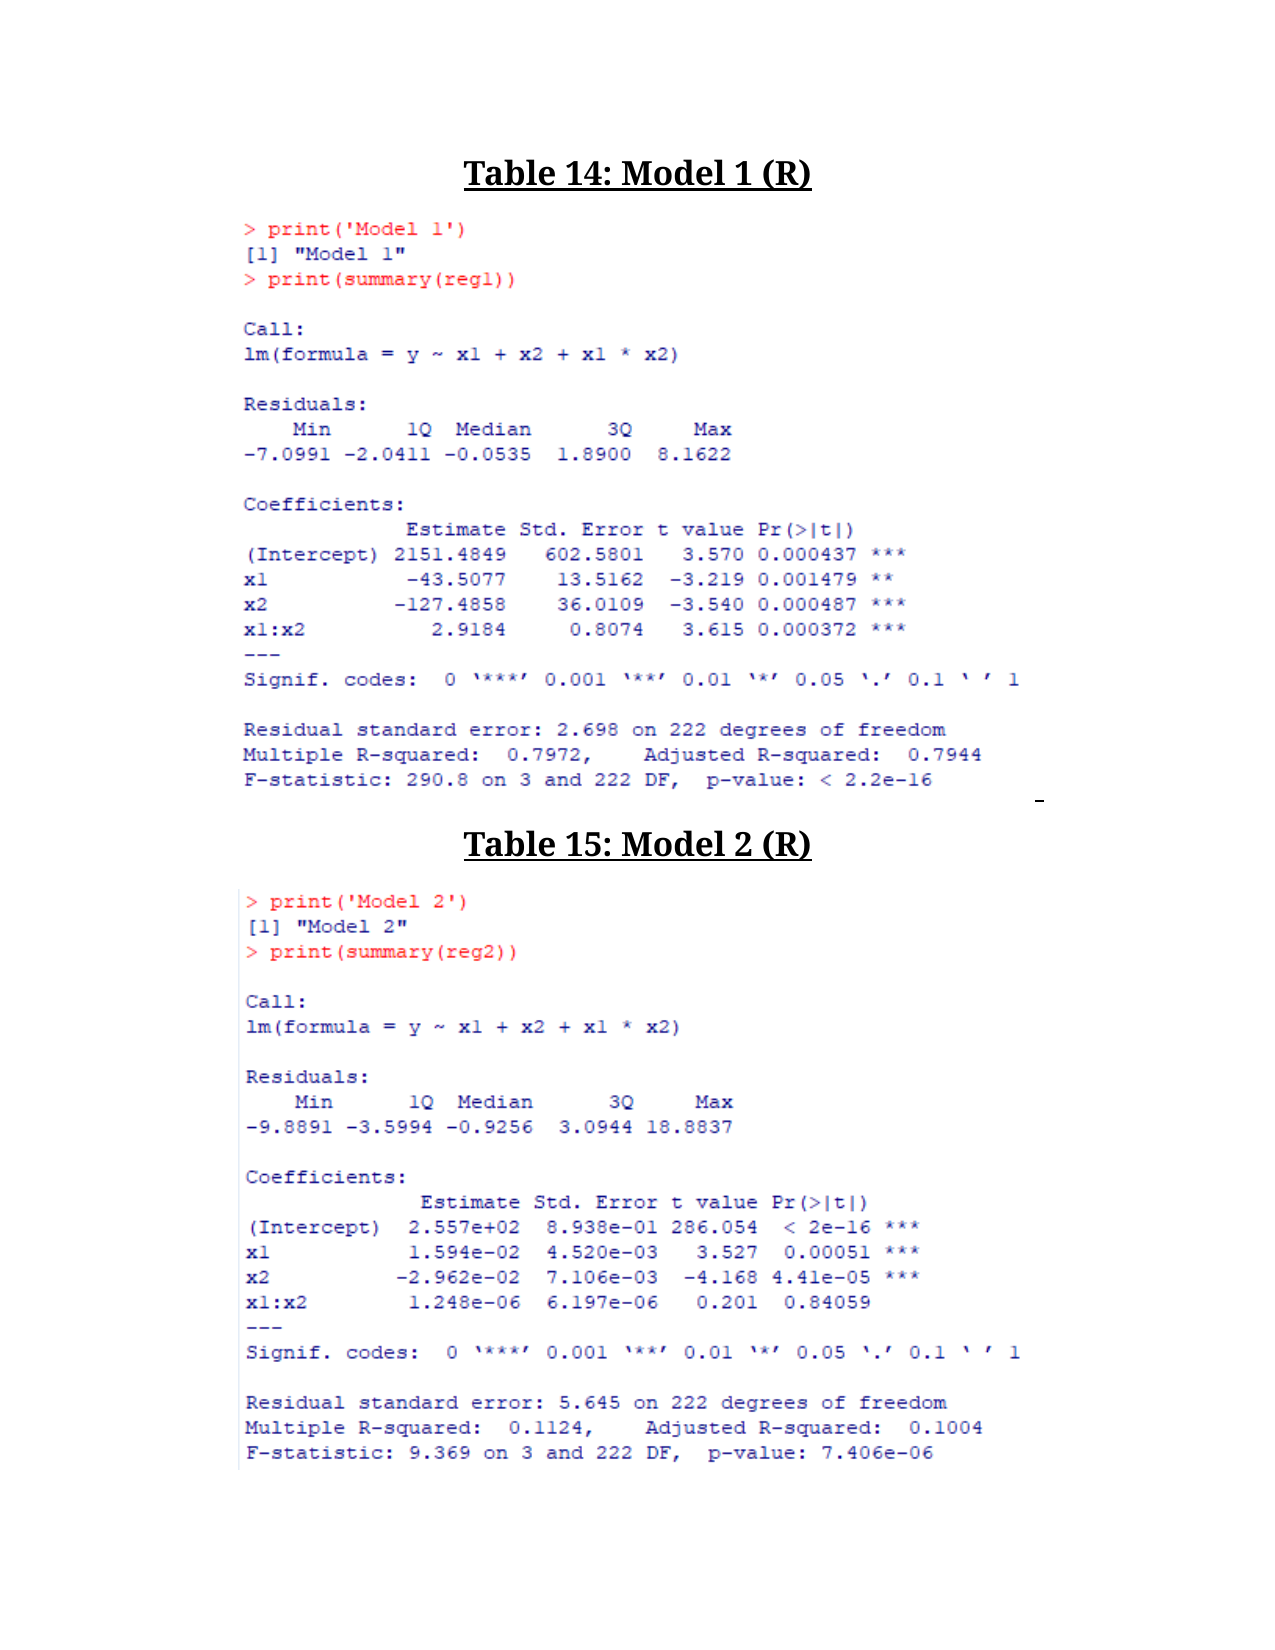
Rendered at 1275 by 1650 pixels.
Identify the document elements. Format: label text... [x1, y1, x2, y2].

picture [239, 218, 1036, 797]
text Table 15: Model 2 (R) [150, 821, 1125, 866]
picture [238, 889, 1037, 1470]
text Table 14: Model 1 (R) [150, 150, 1125, 195]
